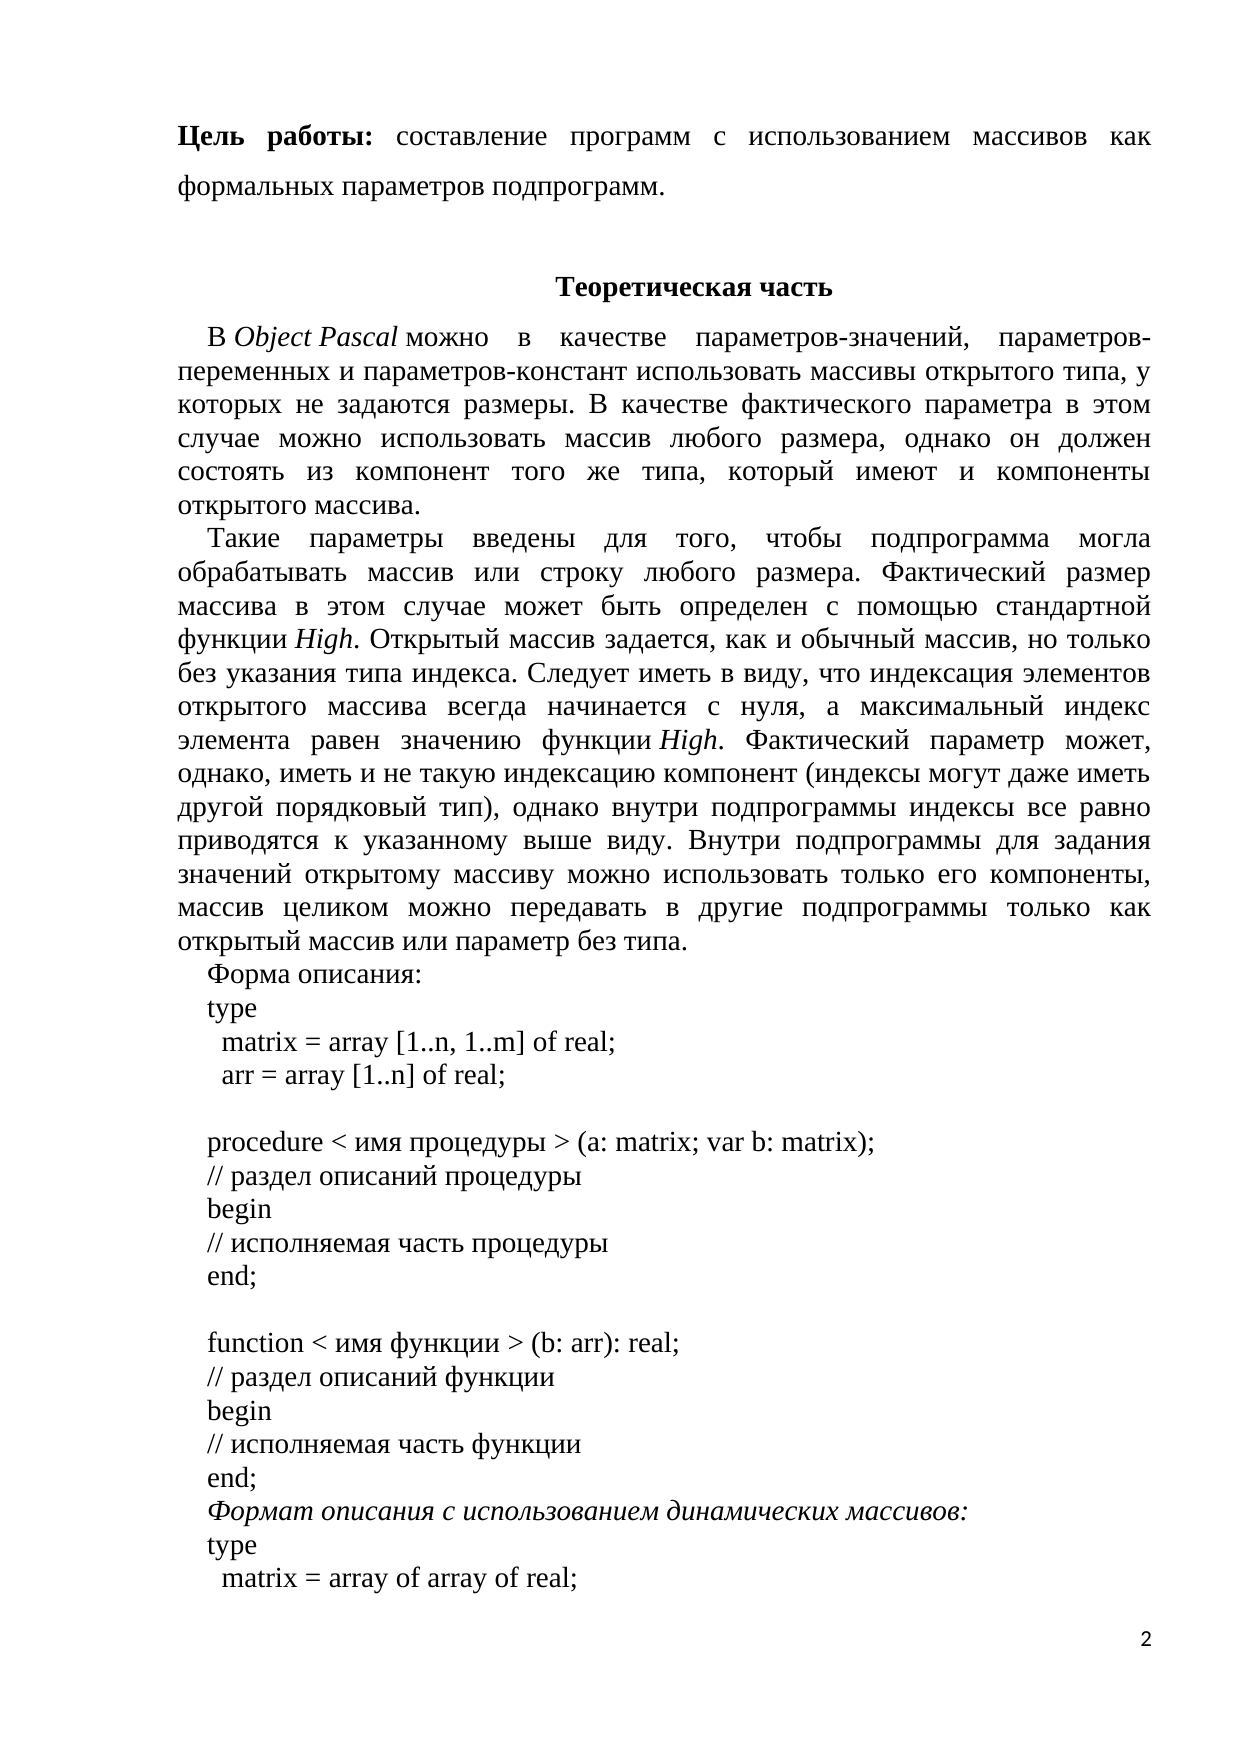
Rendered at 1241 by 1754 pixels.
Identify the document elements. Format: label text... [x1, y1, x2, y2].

text type [177, 1527, 1152, 1560]
text begin [177, 1393, 1152, 1426]
text procedure < имя процедуры > (a: matrix; var b: matrix); [177, 1124, 1152, 1158]
text matrix = array [1..n, 1..m] of real; [177, 1024, 1152, 1057]
text end; [177, 1460, 1152, 1493]
text // исполняемая часть функции [177, 1426, 1152, 1460]
text В Object Pascal можно в качестве параметров-значений, параметров-переменных и параметров-констант использовать массивы открытого типа, у которых не задаются размеры. В качестве фактического параметра в этом случае можно использовать массив любого размера, однако он должен состоять из компонент того же типа, который имеют и компоненты открытого массива. [177, 319, 1152, 521]
text Цель работы: составление программ с использованием массивов как формальных параметров подпрограмм. [177, 118, 1152, 202]
text Теоретическая часть [177, 269, 1152, 303]
text // раздел описаний функции [177, 1359, 1152, 1393]
text Форма описания: [177, 957, 1152, 990]
text end; [177, 1258, 1152, 1292]
text // раздел описаний процедуры [177, 1158, 1152, 1191]
text function < имя функции > (b: arr): real; [177, 1326, 1152, 1359]
text // исполняемая часть процедуры [177, 1225, 1152, 1258]
text matrix = array of array of real; [177, 1560, 1152, 1594]
text Такие параметры введены для того, чтобы подпрограмма могла обрабатывать массив или строку любого размера. Фактический размер массива в этом случае может быть определен с помощью стандартной функции High. Открытый массив задается, как и обычный массив, но только без указания типа индекса. Следует иметь в виду, что индексация элементов открытого массива всегда начинается с нуля, а максимальный индекс элемента равен значению функции High. Фактический параметр может, однако, иметь и не такую индексацию компонент (индексы могут даже иметь другой порядковый тип), однако внутри подпрограммы индексы все равно приводятся к указанному выше виду. Внутри подпрограммы для задания значений открытому массиву можно использовать только его компоненты, массив целиком можно передавать в другие подпрограммы только как открытый массив или параметр без типа. [177, 521, 1152, 957]
text begin [177, 1191, 1152, 1225]
text Формат описания с использованием динамических массивов: [177, 1493, 1152, 1527]
text arr = array [1..n] of real; [177, 1057, 1152, 1091]
text type [177, 990, 1152, 1024]
